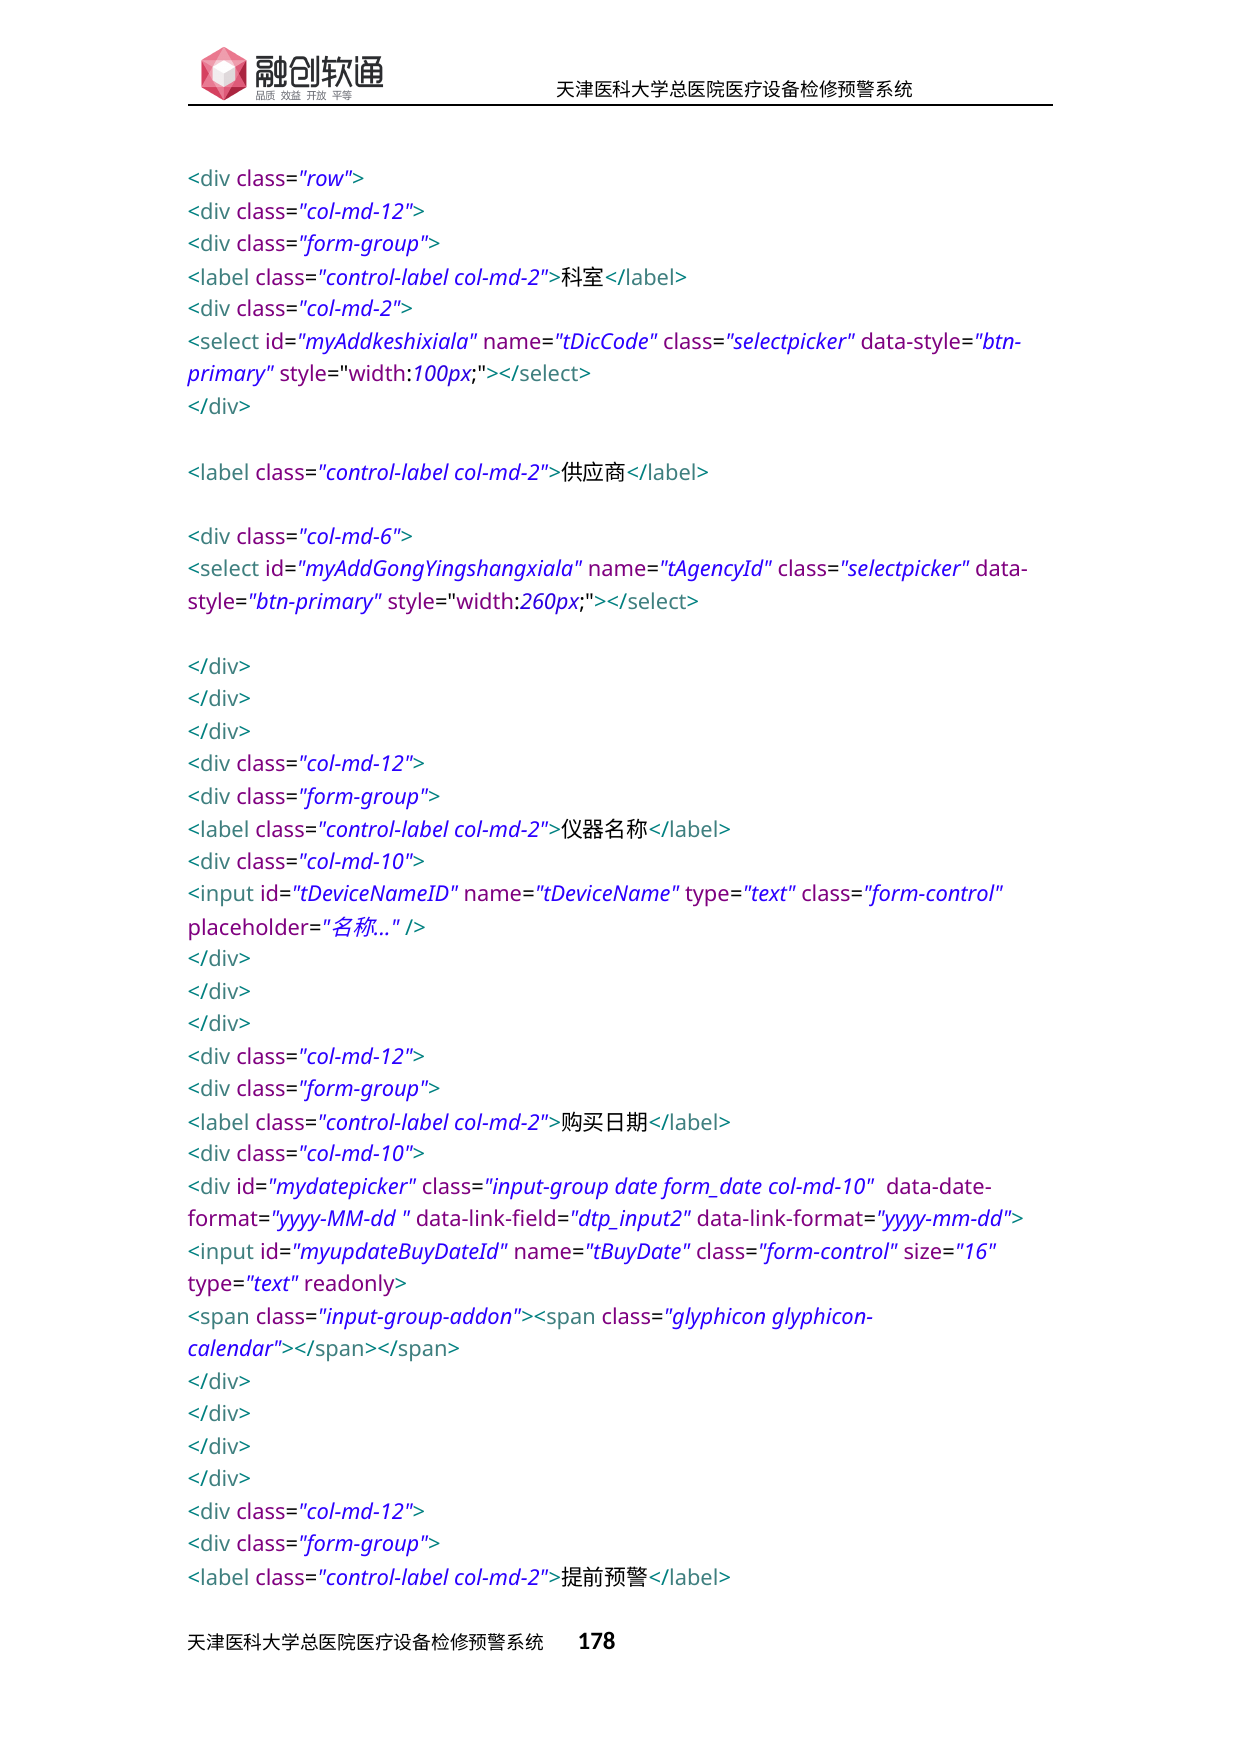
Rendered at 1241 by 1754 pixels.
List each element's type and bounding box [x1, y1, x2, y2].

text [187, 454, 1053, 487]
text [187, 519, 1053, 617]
picture [200, 45, 385, 101]
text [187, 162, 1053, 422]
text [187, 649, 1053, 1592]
